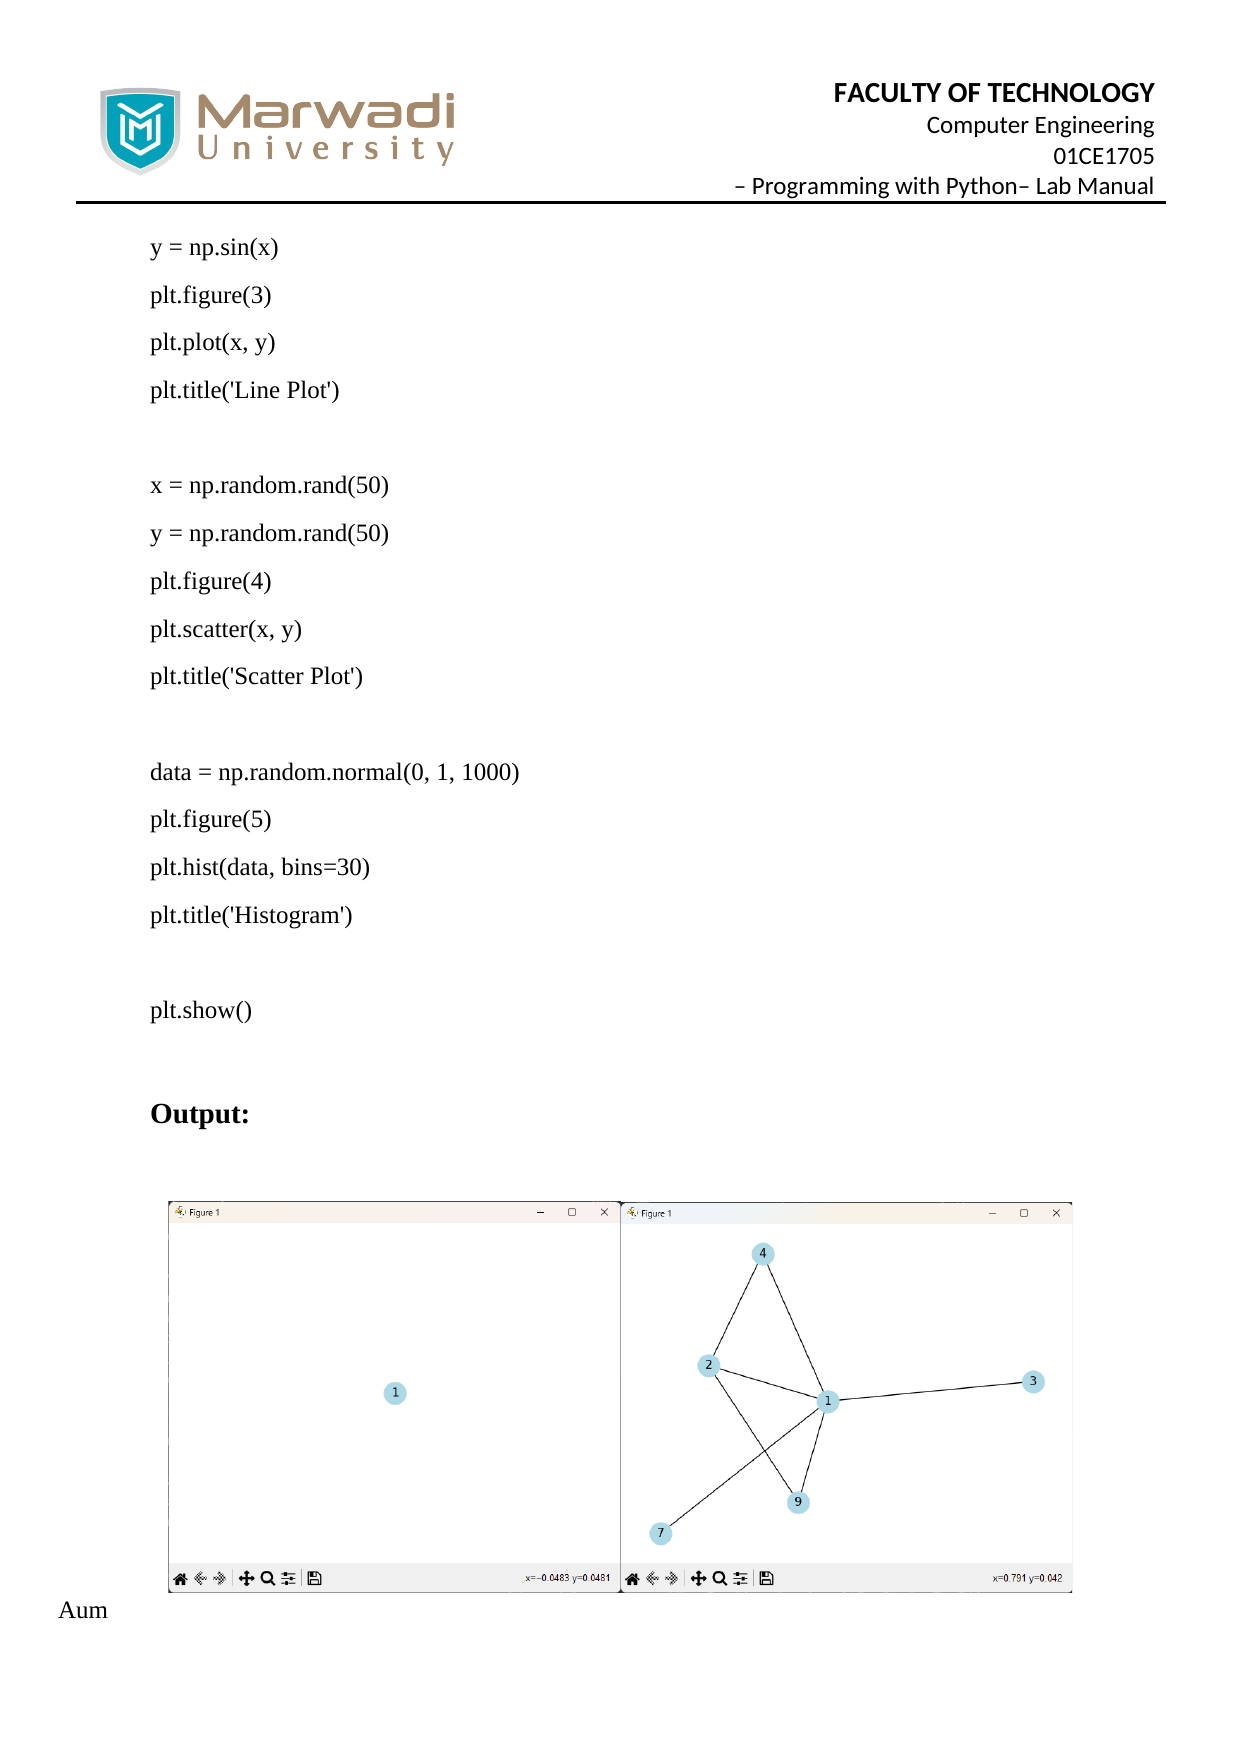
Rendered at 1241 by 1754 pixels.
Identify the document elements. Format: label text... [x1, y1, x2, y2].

text plt.scatter(x, y) [150, 614, 1090, 642]
text plt.title('Histogram') [150, 900, 1090, 929]
text y = np.random.rand(50) [150, 518, 1090, 547]
picture [87, 73, 466, 187]
text plt.figure(4) [150, 566, 1090, 595]
text plt.figure(5) [150, 804, 1090, 833]
text x = np.random.rand(50) [150, 471, 1090, 499]
text plt.figure(3) [150, 280, 1090, 308]
text plt.show() [150, 995, 1090, 1024]
text y = np.sin(x) [150, 232, 1090, 261]
text Output: [150, 1096, 1090, 1129]
text data = np.random.normal(0, 1, 1000) [150, 757, 1090, 786]
text plt.plot(x, y) [150, 327, 1090, 356]
text plt.title('Line Plot') [150, 375, 1090, 404]
picture [168, 1201, 1073, 1593]
text plt.hist(data, bins=30) [150, 852, 1090, 881]
text plt.title('Scatter Plot') [150, 661, 1090, 690]
